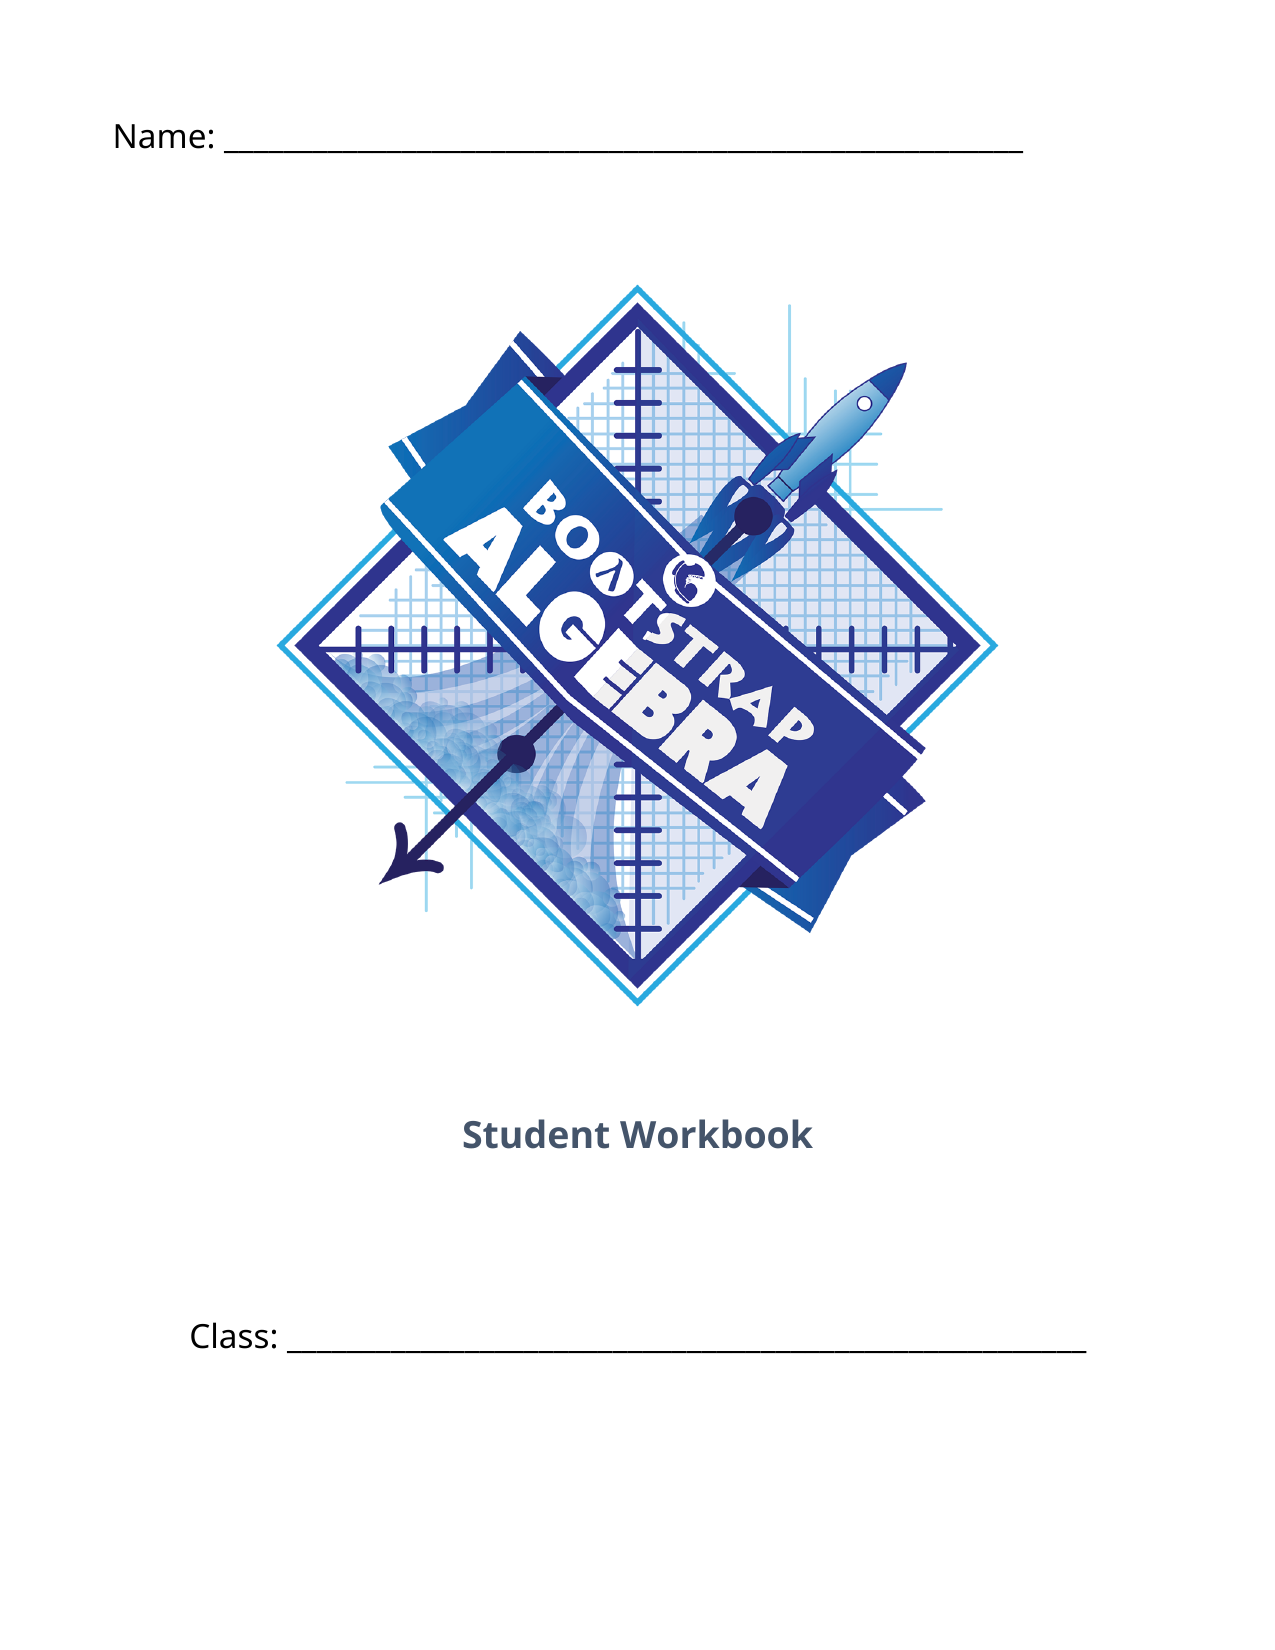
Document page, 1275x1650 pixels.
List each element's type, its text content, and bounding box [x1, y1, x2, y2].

picture [226, 233, 1050, 1058]
text Name: ______________________________________________________ [112, 112, 1162, 158]
text Class: ______________________________________________________ [112, 1312, 1162, 1358]
text Student Workbook [112, 1108, 1162, 1159]
